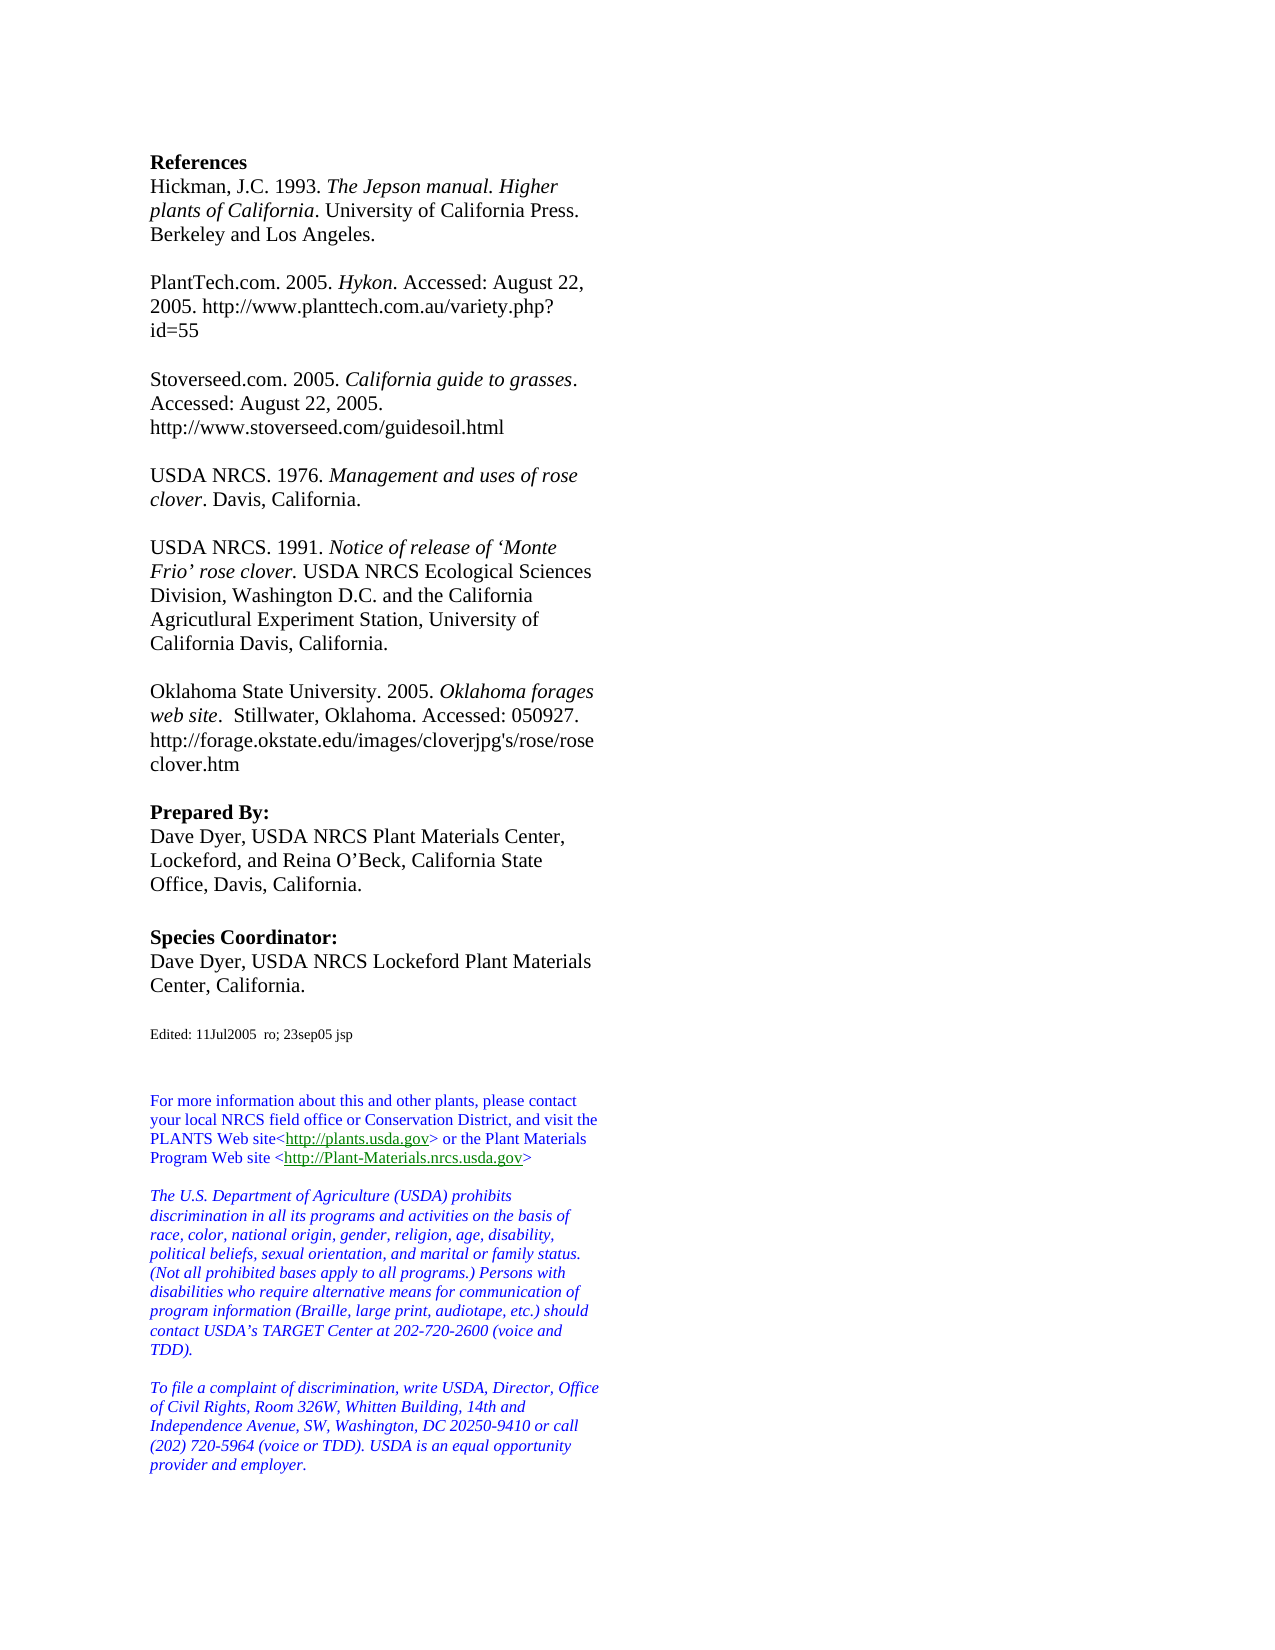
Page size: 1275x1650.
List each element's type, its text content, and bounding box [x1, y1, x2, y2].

text Hickman, J.C. 1993. The Jepson manual. Higher plants of California. Press. and . [150, 174, 600, 246]
text To file a complaint of discrimination, write USDA, Director, Office of Civil Rights, Room 326W, , 14th and or call (202) 720-5964 (voice or TDD). USDA is an equal opportunity provider and employer. [150, 1378, 600, 1474]
text Stoverseed.com. 2005. guide to grasses. Accessed: . http://www.stoverseed.com/guidesoil.html [150, 367, 600, 439]
text References [150, 150, 600, 174]
text Prepared By: [150, 800, 600, 824]
text Dave Dyer, . [150, 949, 600, 997]
text . 2005. forages web site. . Accessed: 050927. http://forage.okstate.edu/images/cloverjpg's/rose/roseclover.htm [150, 679, 600, 776]
text PlantTech.com. 2005. Hykon. Accessed: . http://www.planttech.com.au/variety.php?id=55 [150, 270, 600, 342]
text Species Coordinator: [150, 925, 600, 949]
text Edited: ro; 23sep05 jsp [150, 1026, 600, 1042]
text The Department of Agriculture (USDA) prohibits discrimination in all its programs and activities on the basis of race, color, national origin, gender, religion, age, disability, political beliefs, sexual orientation, and marital or family status. (Not all prohibited bases apply to all programs.) Persons with disabilities who require alternative means for communication of program information (Braille, large print, audiotape, etc.) should contact USDA’s TARGET Center at 202-720-2600 (voice and TDD). [150, 1186, 600, 1359]
text USDA NRCS. 1976. Management and uses of rose clover. . [150, 463, 600, 511]
text Dave Dyer, , Lockeford, and , State Office, . [150, 824, 600, 896]
text USDA NRCS. 1991. Notice of release of ‘Monte ’ rose clover. USDA NRCS Ecological Sciences Division, and the Agricutlural Experiment Station, of . [150, 535, 600, 655]
text For more information about this and other plants, please contact your local NRCS field office or Conservation District, and visit the PLANTS Web site<http://plants.usda.gov> or the Plant Materials Program Web site <http://Plant-Materials.nrcs.usda.gov> [150, 1090, 600, 1167]
